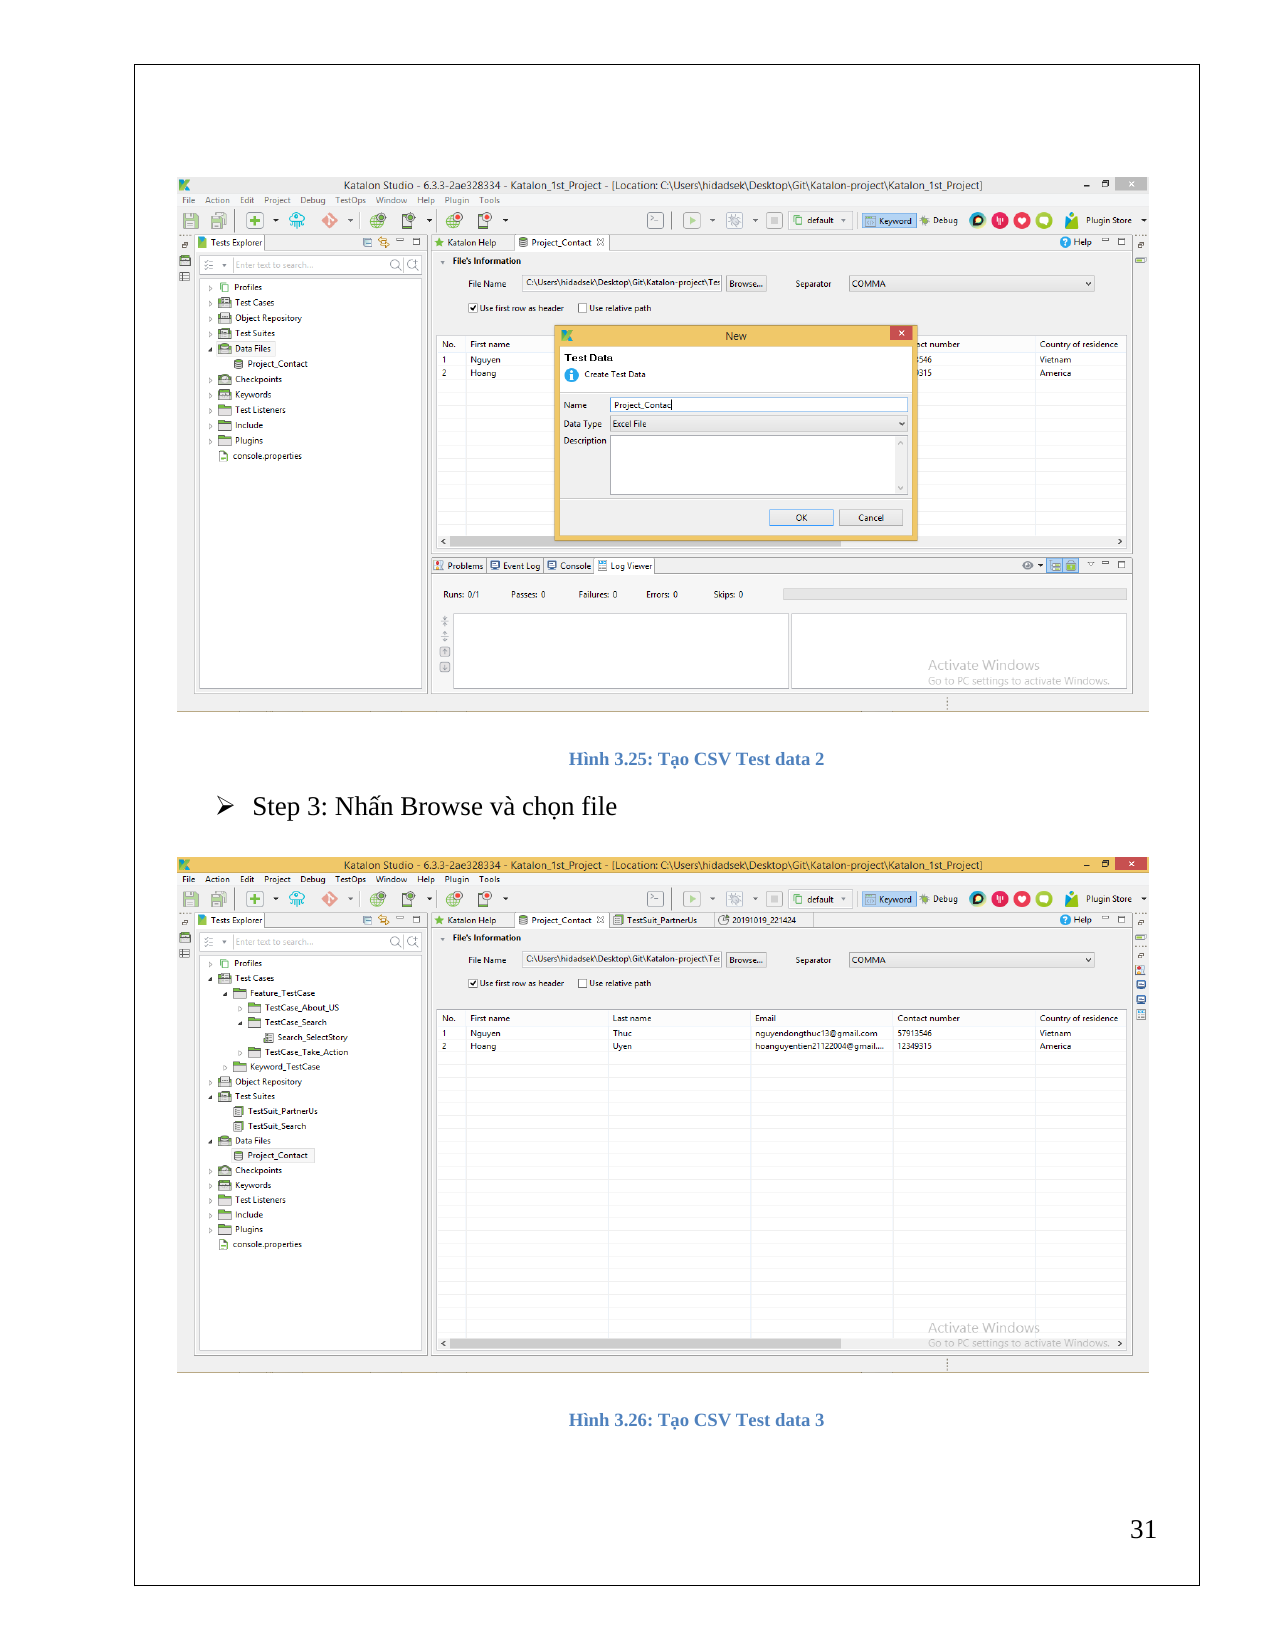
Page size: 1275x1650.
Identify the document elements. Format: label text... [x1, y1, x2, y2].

picture [177, 857, 1149, 1373]
picture [177, 177, 1149, 712]
list Step 3: Nhấn Browse và chọn file [214, 790, 1157, 821]
